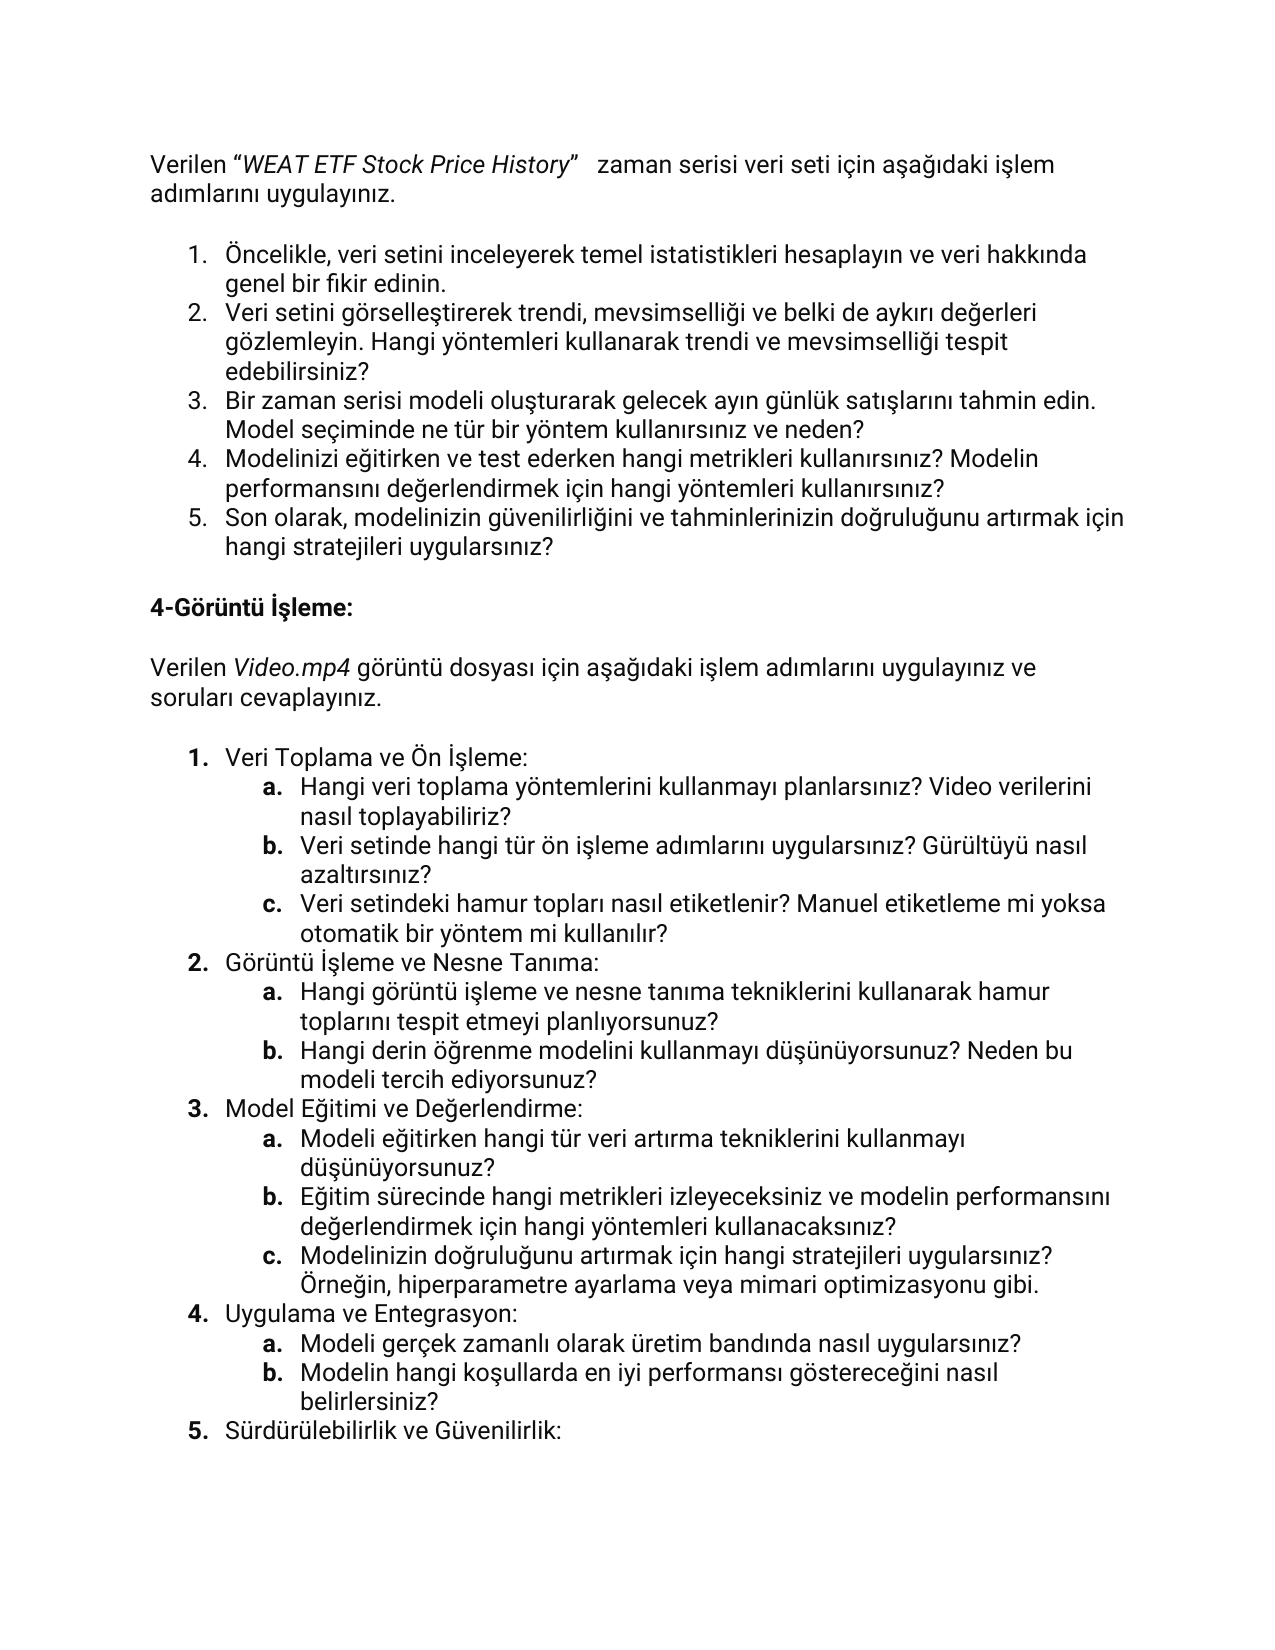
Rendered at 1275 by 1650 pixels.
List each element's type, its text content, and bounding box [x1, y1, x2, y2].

list Modelin hangi koşullarda en iyi performansı göstereceğini nasıl belirlersiniz? [262, 1358, 1125, 1417]
list Eğitim sürecinde hangi metrikleri izleyeceksiniz ve modelin performansını değerlendirmek için hangi yöntemleri kullanacaksınız? [262, 1182, 1125, 1241]
list Hangi veri toplama yöntemlerini kullanmayı planlarsınız? Video verilerini nasıl toplayabiliriz? [262, 773, 1125, 831]
text Verilen “WEAT ETF Stock Price History” zaman serisi veri seti için aşağıdaki işlem adımlarını uygulayınız. [150, 150, 1125, 208]
list Hangi derin öğrenme modelini kullanmayı düşünüyorsunuz? Neden bu modeli tercih ediyorsunuz? [262, 1036, 1125, 1094]
list Modeli eğitirken hangi tür veri artırma tekniklerini kullanmayı düşünüyorsunuz? [262, 1124, 1125, 1182]
list Veri setini görselleştirerek trendi, mevsimselliği ve belki de aykırı değerleri gözlemleyin. Hangi yöntemleri kullanarak trendi ve mevsimselliği tespit edebilirsiniz? [187, 298, 1125, 386]
list Hangi görüntü işleme ve nesne tanıma tekniklerini kullanarak hamur toplarını tespit etmeyi planlıyorsunuz? [262, 977, 1125, 1036]
list Modelinizin doğruluğunu artırmak için hangi stratejileri uygularsınız? Örneğin, hiperparametre ayarlama veya mimari optimizasyonu gibi. [262, 1241, 1125, 1299]
text 4-Görüntü İşleme: [150, 593, 1125, 622]
list Görüntü İşleme ve Nesne Tanıma: [187, 948, 1125, 977]
list Veri Toplama ve Ön İşleme: [187, 743, 1125, 773]
list Veri setindeki hamur topları nasıl etiketlenir? Manuel etiketleme mi yoksa otomatik bir yöntem mi kullanılır? [262, 890, 1125, 948]
list Sürdürülebilirlik ve Güvenilirlik: [187, 1417, 1125, 1446]
list Veri setinde hangi tür ön işleme adımlarını uygularsınız? Gürültüyü nasıl azaltırsınız? [262, 831, 1125, 890]
list Modeli gerçek zamanlı olarak üretim bandında nasıl uygularsınız? [262, 1329, 1125, 1358]
list Son olarak, modelinizin güvenilirliğini ve tahminlerinizin doğruluğunu artırmak için hangi stratejileri uygularsınız? [187, 503, 1125, 562]
list Modelinizi eğitirken ve test ederken hangi metrikleri kullanırsınız? Modelin performansını değerlendirmek için hangi yöntemleri kullanırsınız? [187, 445, 1125, 503]
list Model Eğitimi ve Değerlendirme: [187, 1094, 1125, 1124]
text Verilen Video.mp4 görüntü dosyası için aşağıdaki işlem adımlarını uygulayınız ve soruları cevaplayınız. [150, 653, 1125, 712]
list Uygulama ve Entegrasyon: [187, 1299, 1125, 1329]
list Bir zaman serisi modeli oluşturarak gelecek ayın günlük satışlarını tahmin edin. Model seçiminde ne tür bir yöntem kullanırsınız ve neden? [187, 386, 1125, 445]
list Öncelikle, veri setini inceleyerek temel istatistikleri hesaplayın ve veri hakkında genel bir fikir edinin. [187, 240, 1125, 298]
